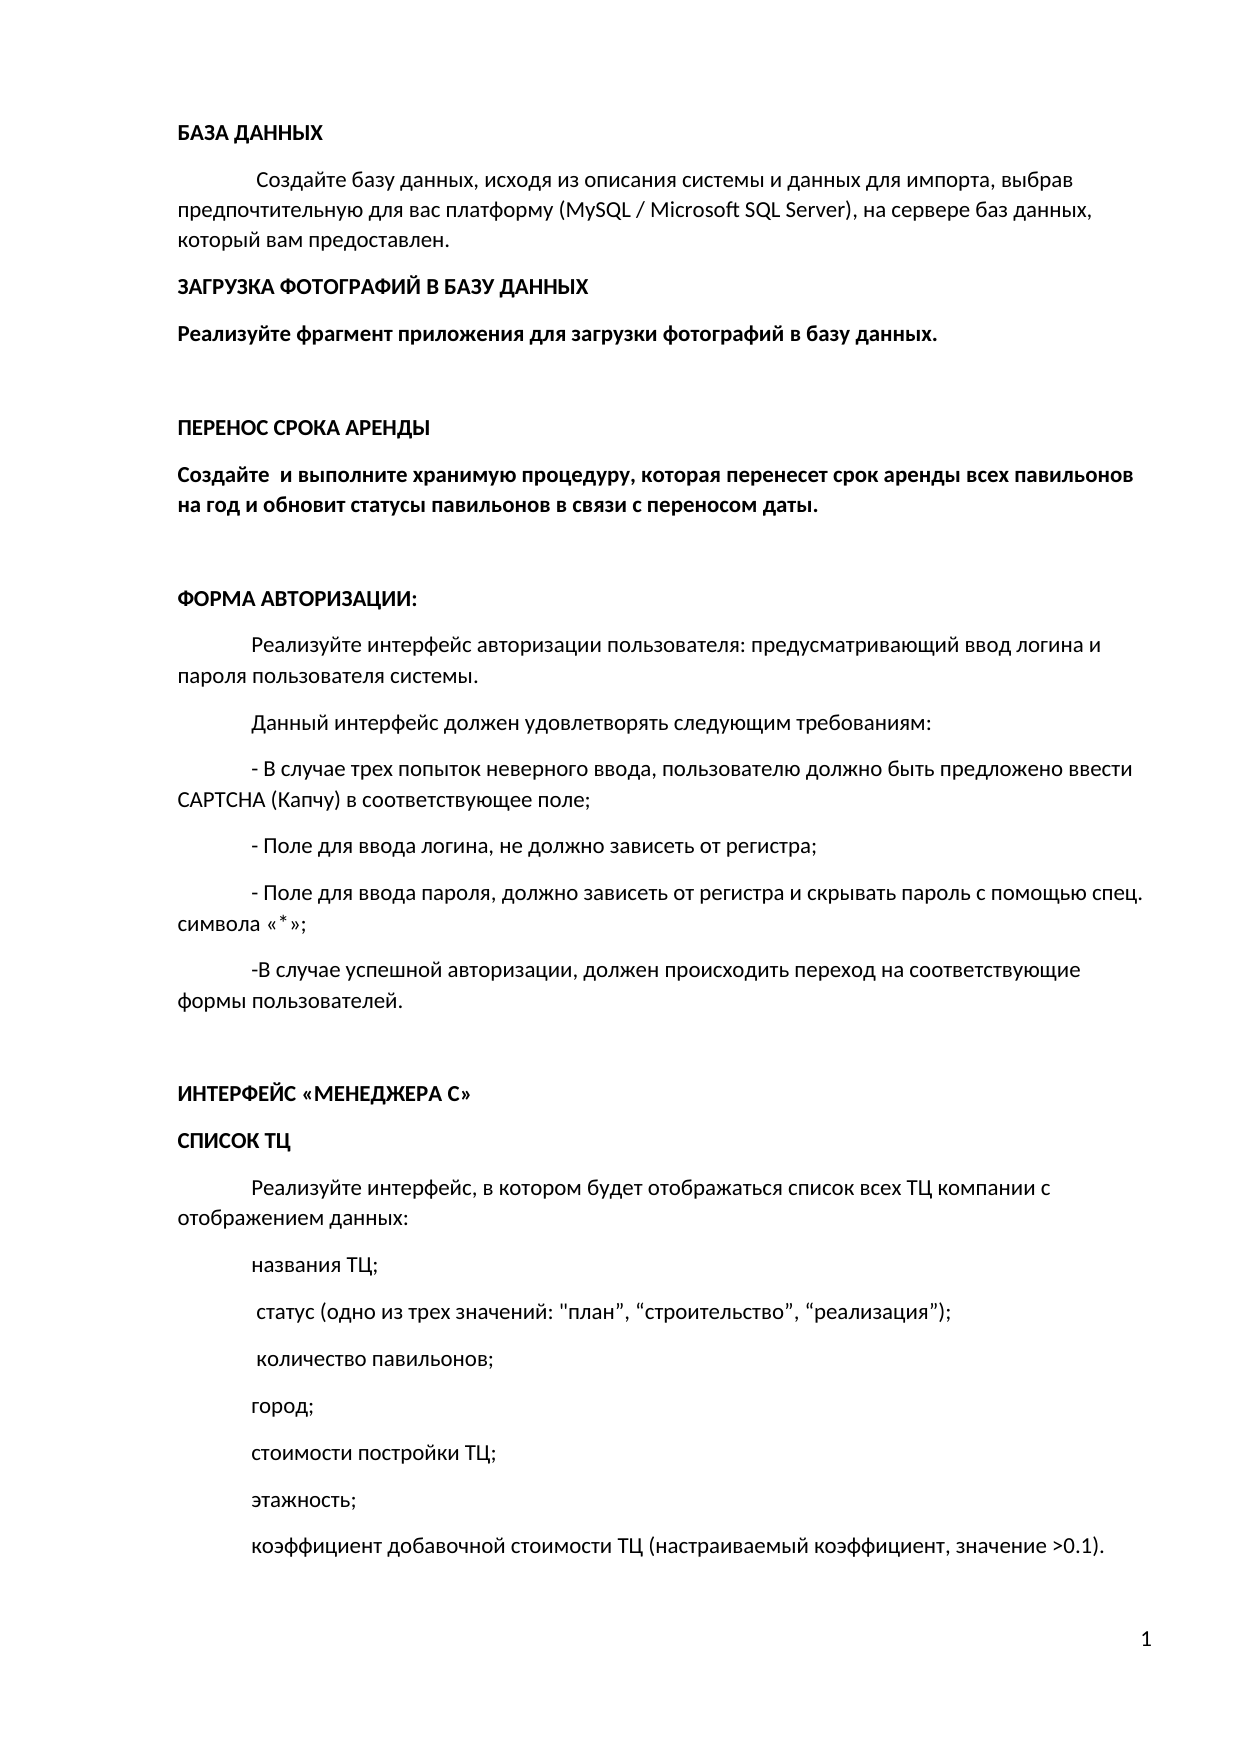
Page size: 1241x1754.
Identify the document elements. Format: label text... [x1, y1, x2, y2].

text Реализуйте интерфейс, в котором будет отображаться список всех ТЦ компании с отображением данных: [177, 1173, 1152, 1232]
text стоимости постройки ТЦ; [177, 1438, 1152, 1466]
text город; [177, 1391, 1152, 1419]
text Реализуйте интерфейс авторизации пользователя: предусматривающий ввод логина и пароля пользователя системы. [177, 631, 1152, 689]
text Реализуйте фрагмент приложения для загрузки фотографий в базу данных. [177, 319, 1152, 347]
text - Поле для ввода пароля, должно зависеть от регистра и скрывать пароль с помощью спец. символа «*»; [177, 878, 1152, 937]
text БАЗА ДАННЫХ [177, 118, 1152, 146]
text Данный интерфейс должен удовлетворять следующим требованиям: [177, 708, 1152, 736]
text коэффициент добавочной стоимости ТЦ (настраиваемый коэффициент, значение >0.1). [177, 1532, 1152, 1560]
text -В случае успешной авторизации, должен происходить переход на соответствующие формы пользователей. [177, 956, 1152, 1014]
text Создайте базу данных, исходя из описания системы и данных для импорта, выбрав предпочтительную для вас платформу (MySQL / Microsoft SQL Server), на сервере баз данных, который вам предоставлен. [177, 165, 1152, 253]
text статус (одно из трех значений: "план”, “строительство”, “реализация”); [177, 1297, 1152, 1325]
text Создайте и выполните хранимую процедуру, которая перенесет срок аренды всех павильонов на год и обновит статусы павильонов в связи с переносом даты. [177, 460, 1152, 518]
text - В случае трех попыток неверного ввода, пользователю должно быть предложено ввести CAPTCHA (Капчу) в соответствующее поле; [177, 754, 1152, 813]
text количество павильонов; [177, 1344, 1152, 1372]
text ЗАГРУЗКА ФОТОГРАФИЙ В БАЗУ ДАННЫХ [177, 272, 1152, 300]
text названия ТЦ; [177, 1250, 1152, 1278]
text СПИСОК ТЦ [177, 1126, 1152, 1154]
text ИНТЕРФЕЙС «МЕНЕДЖЕРА C» [177, 1079, 1152, 1108]
text этажность; [177, 1485, 1152, 1513]
text - Поле для ввода логина, не должно зависеть от регистра; [177, 832, 1152, 860]
text ФОРМА АВТОРИЗАЦИИ: [177, 584, 1152, 612]
text ПЕРЕНОС СРОКА АРЕНДЫ [177, 413, 1152, 441]
